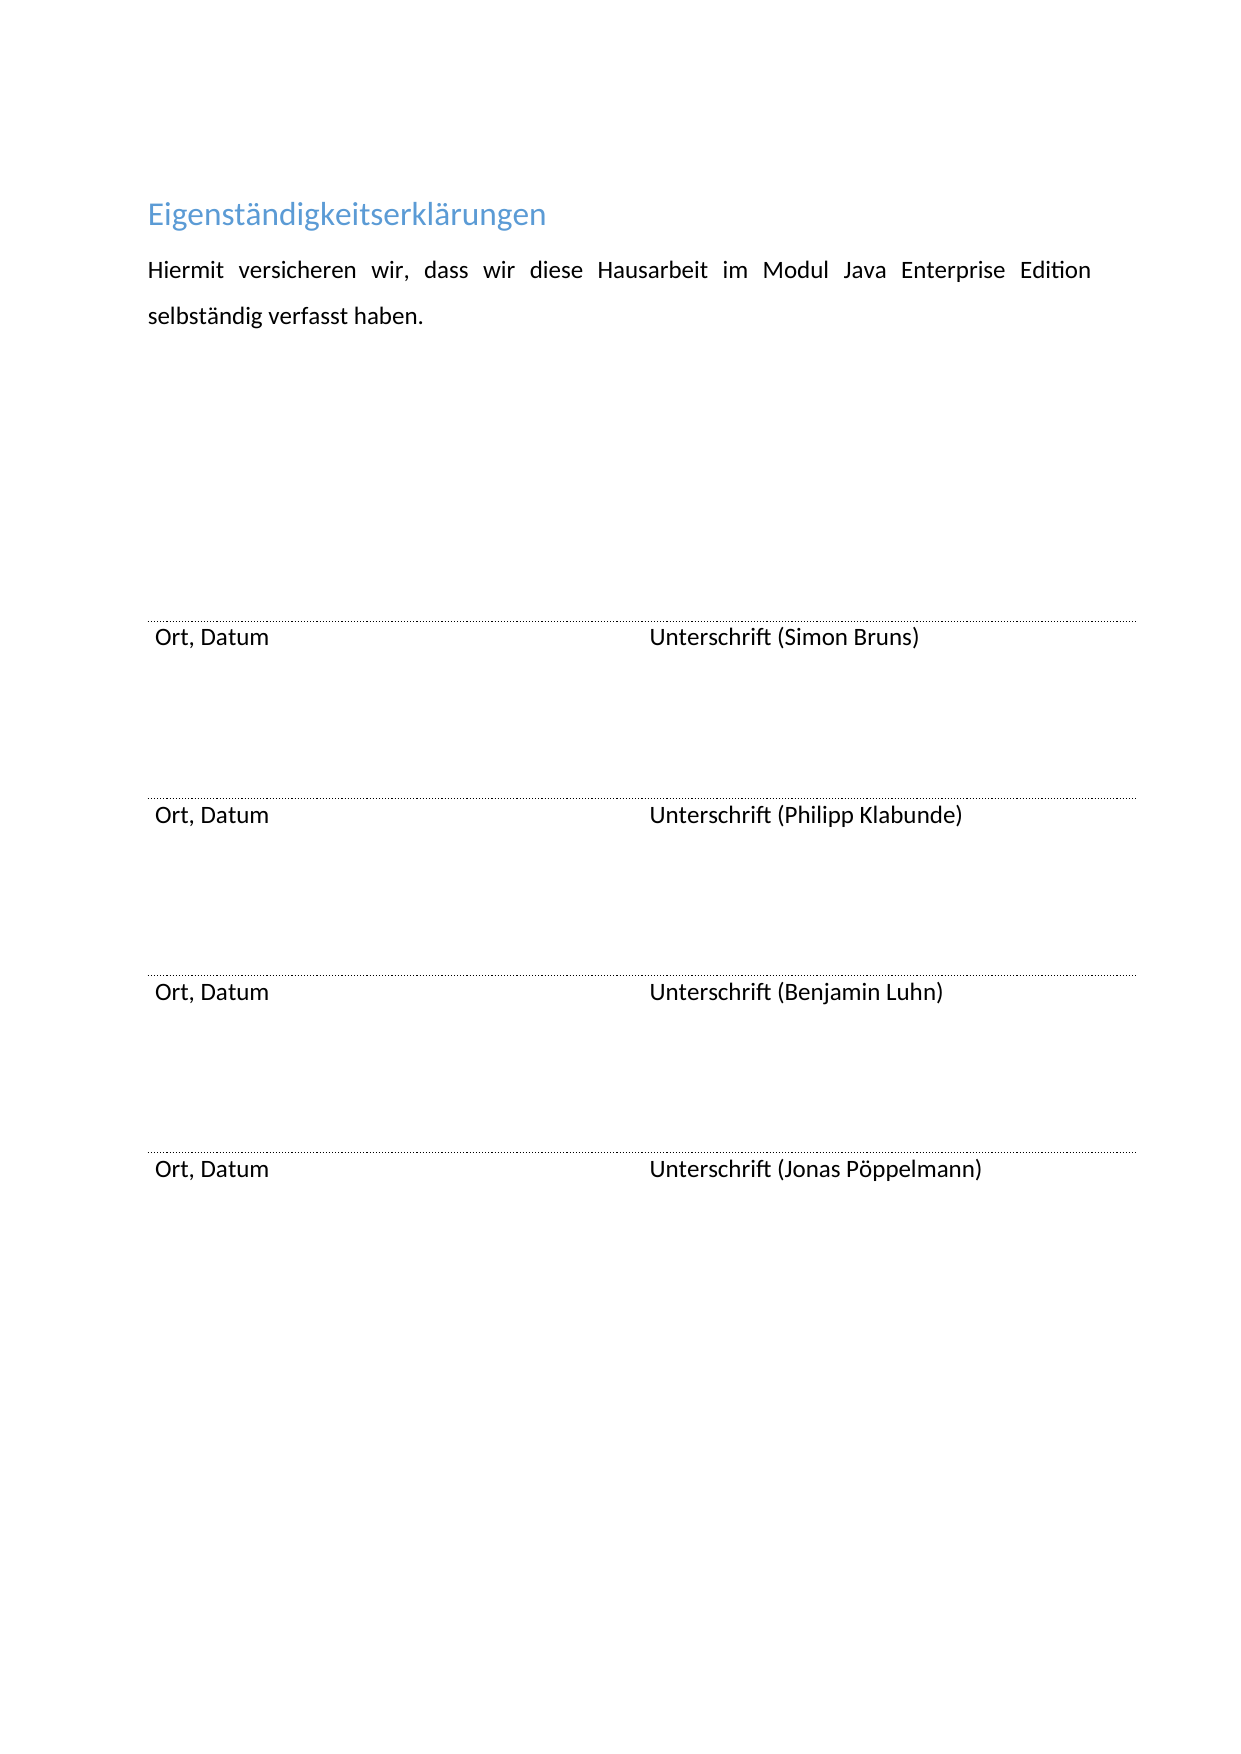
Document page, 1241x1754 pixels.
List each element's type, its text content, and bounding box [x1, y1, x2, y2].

table_cell Unterschrift (Philipp Klabunde) [642, 798, 1137, 975]
table_cell Unterschrift (Benjamin Luhn) [642, 975, 1137, 1152]
table_cell Ort, Datum [148, 798, 642, 975]
table_cell Unterschrift (Jonas Pöppelmann) [642, 1152, 1137, 1329]
table_cell Ort, Datum [148, 975, 642, 1152]
table_header Ort, Datum [148, 621, 642, 798]
table_cell Ort, Datum [148, 1152, 642, 1329]
text Hiermit versicheren wir, dass wir diese Hausarbeit im Modul Java Enterprise Edition selbständig verfasst haben. [148, 254, 1093, 331]
table_header Unterschrift (Simon Bruns) [642, 621, 1137, 798]
text Eigenständigkeitserklärungen [148, 193, 1093, 234]
